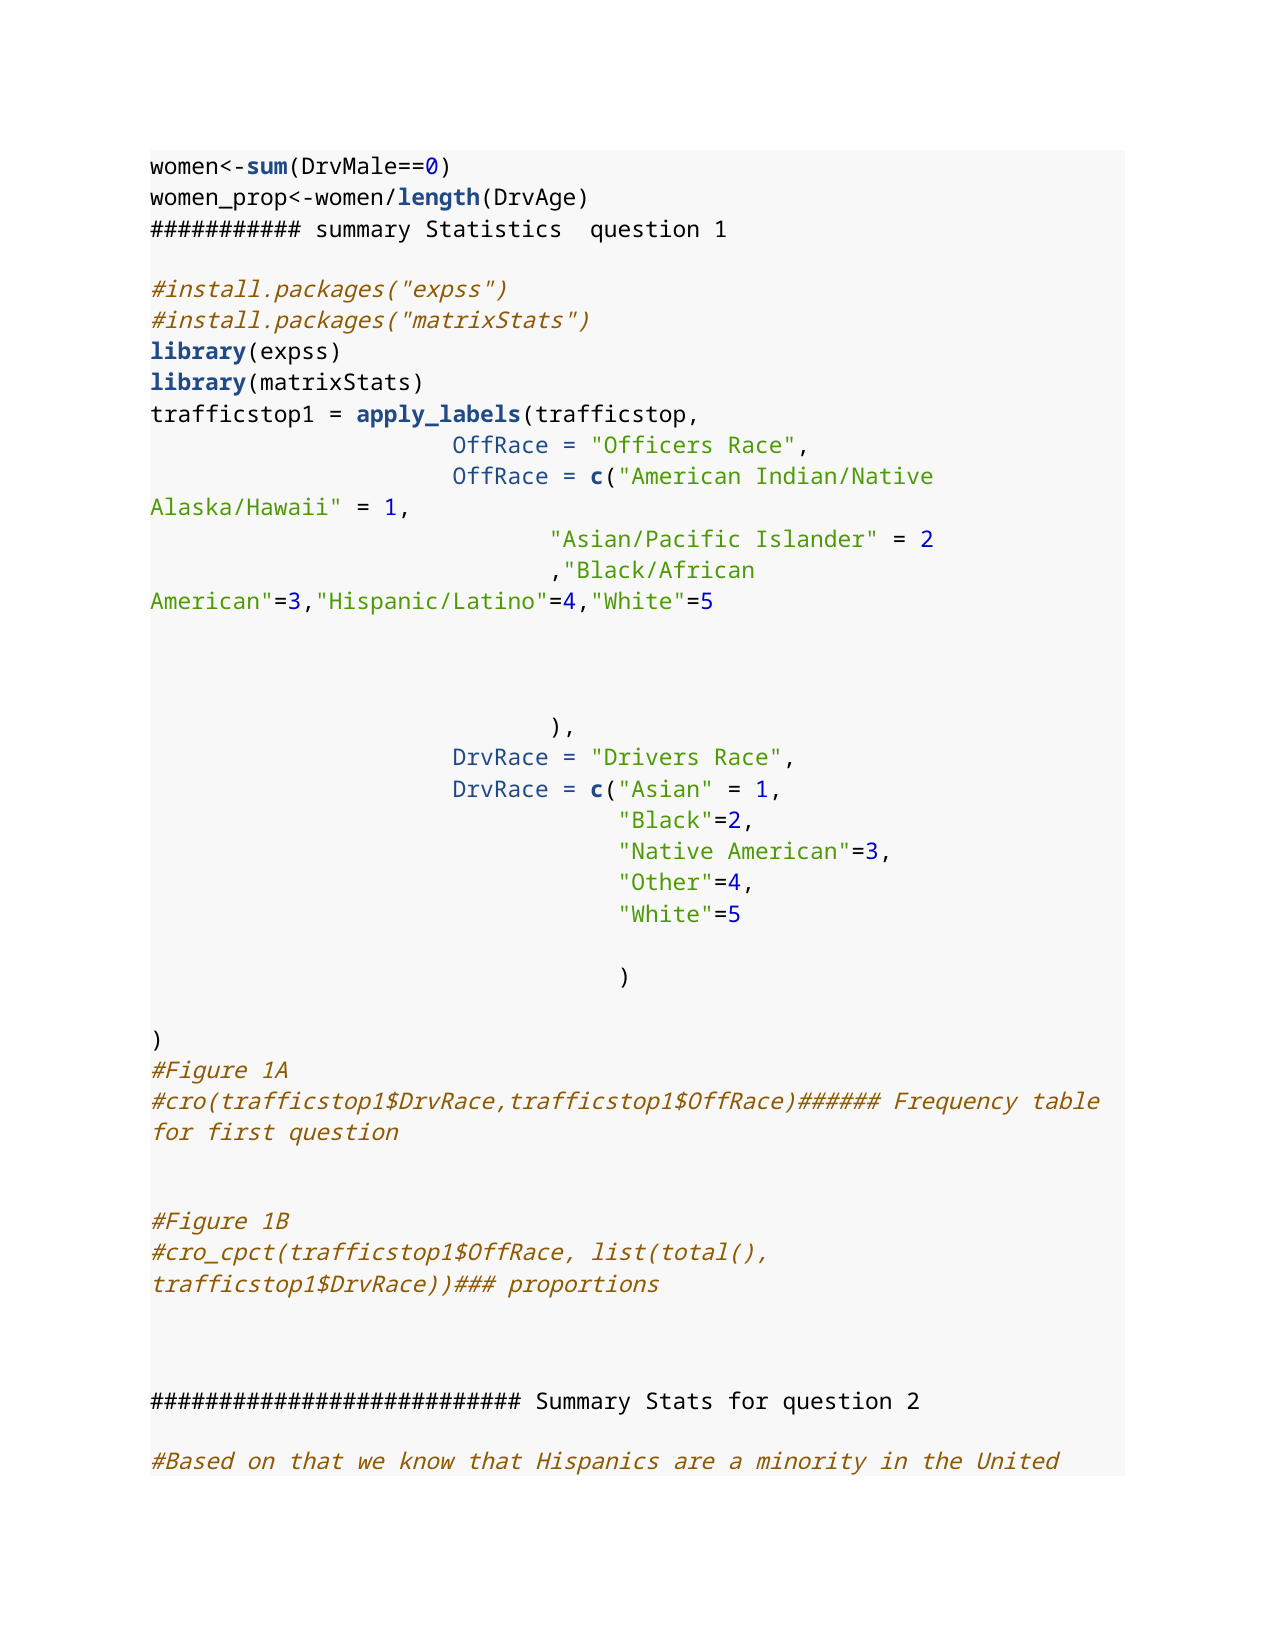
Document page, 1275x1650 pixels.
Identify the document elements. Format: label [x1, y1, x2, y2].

text [150, 150, 1125, 1476]
